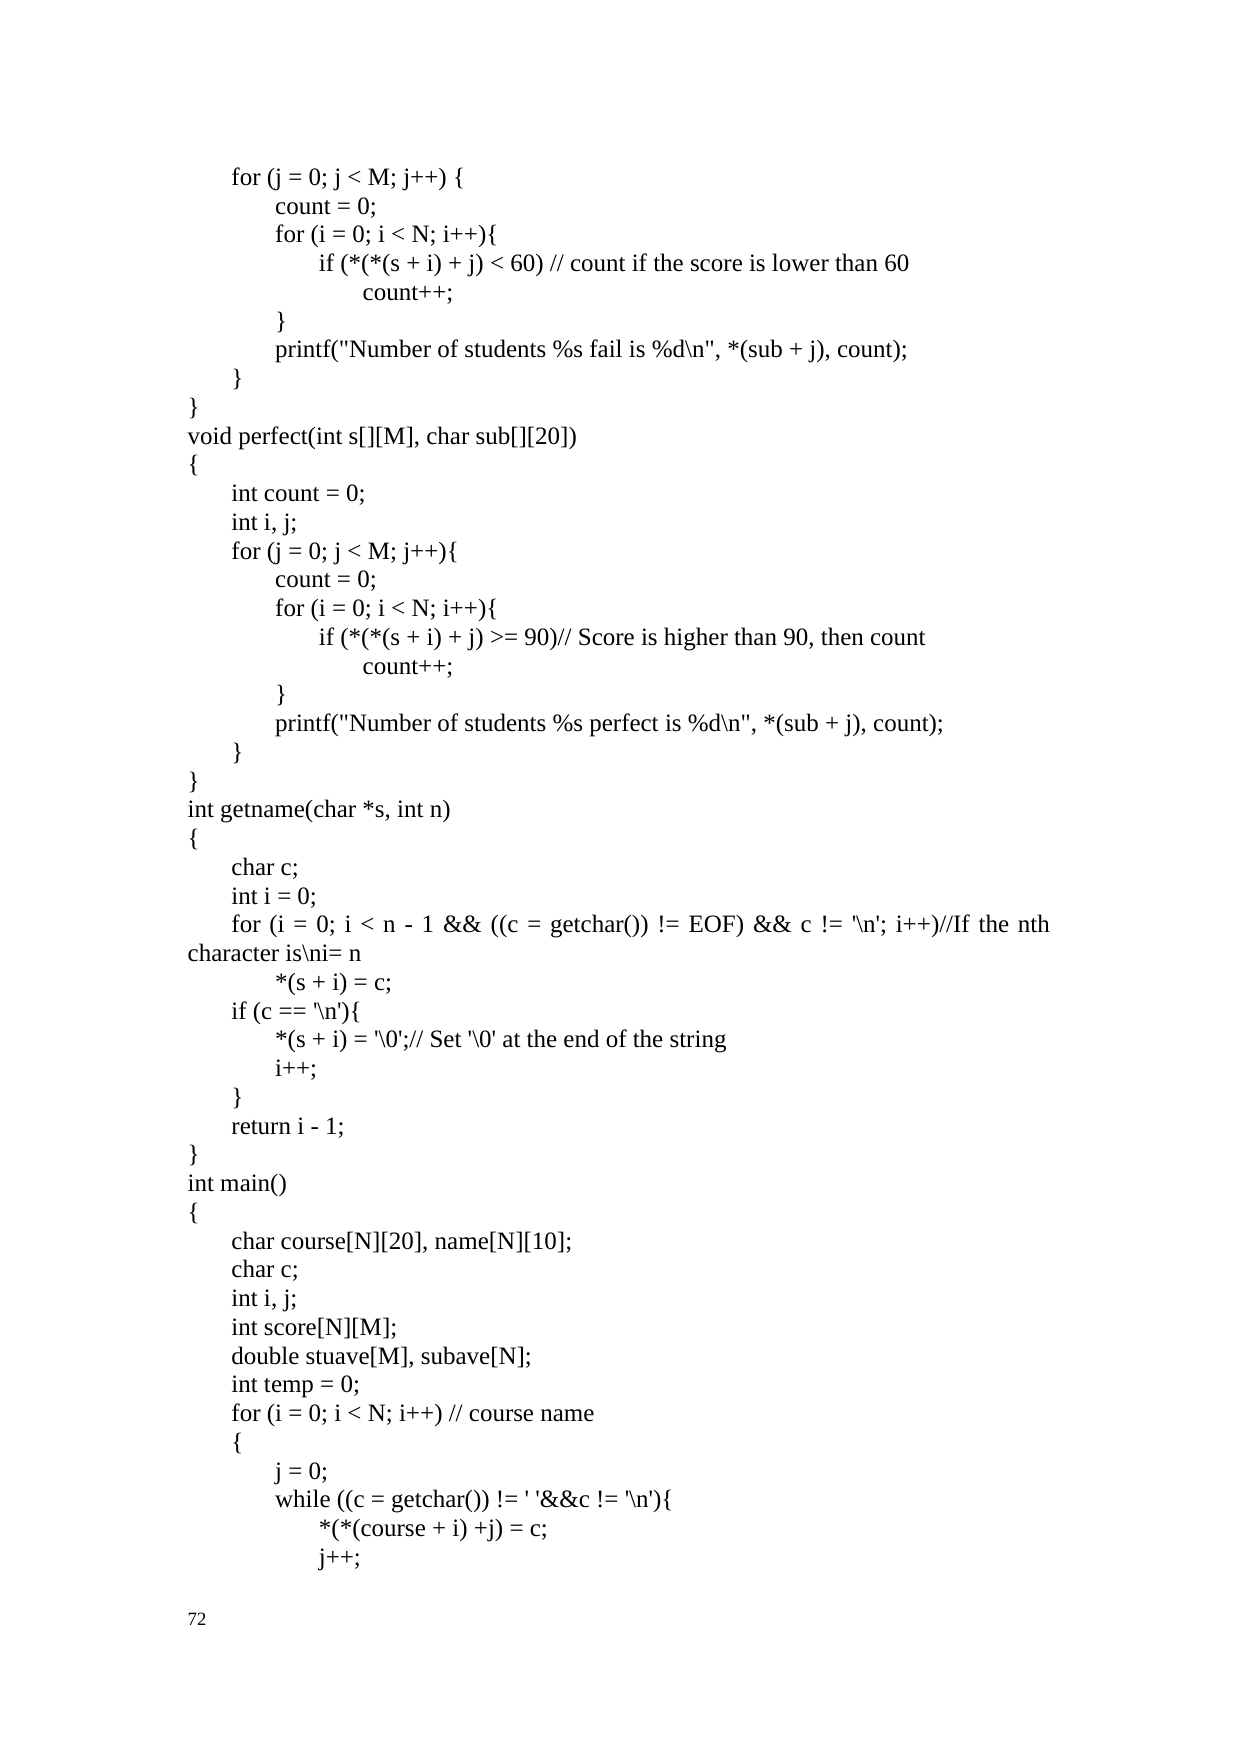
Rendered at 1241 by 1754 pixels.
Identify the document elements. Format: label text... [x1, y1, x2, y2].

text { [187, 449, 1053, 478]
text for (i = 0; i < n - 1 && ((c = getchar()) != EOF) && c != '\n'; i++)//If the nth character is\ni= n [187, 909, 1053, 967]
text char c; [187, 1254, 1053, 1283]
text { [187, 823, 1053, 852]
text int temp = 0; [187, 1369, 1053, 1398]
text count = 0; [187, 191, 1053, 219]
text int i, j; [187, 1283, 1053, 1312]
text int i = 0; [187, 881, 1053, 909]
text i++; [187, 1053, 1053, 1082]
text return i - 1; [187, 1111, 1053, 1139]
text *(s + i) = c; [187, 967, 1053, 996]
text if (*(*(s + i) + j) >= 90)// Score is higher than 90, then count [187, 622, 1053, 651]
text count++; [187, 277, 1053, 306]
text for (i = 0; i < N; i++) // course name [187, 1398, 1053, 1427]
text if (c == '\n'){ [187, 996, 1053, 1024]
text int main() [187, 1168, 1053, 1197]
text } [187, 1082, 1053, 1111]
text } [187, 766, 1053, 794]
text char c; [187, 852, 1053, 881]
text printf("Number of students %s perfect is %d\n", *(sub + j), count); [187, 708, 1053, 737]
text { [187, 1427, 1053, 1456]
text count = 0; [187, 564, 1053, 593]
text for (j = 0; j < M; j++) { [187, 162, 1053, 191]
text for (i = 0; i < N; i++){ [187, 219, 1053, 248]
text printf("Number of students %s fail is %d\n", *(sub + j), count); [187, 334, 1053, 363]
text int i, j; [187, 507, 1053, 536]
text } [187, 679, 1053, 708]
text int score[N][M]; [187, 1312, 1053, 1341]
text int count = 0; [187, 478, 1053, 507]
text *(s + i) = '\0';// Set '\0' at the end of the string [187, 1024, 1053, 1053]
text count++; [187, 651, 1053, 679]
text void perfect(int s[][M], char sub[][20]) [187, 421, 1053, 449]
text double stuave[M], subave[N]; [187, 1341, 1053, 1369]
text } [187, 737, 1053, 766]
text *(*(course + i) +j) = c; [187, 1513, 1053, 1542]
text } [187, 1139, 1053, 1168]
text { [187, 1197, 1053, 1226]
text for (i = 0; i < N; i++){ [187, 593, 1053, 622]
text } [187, 306, 1053, 334]
text int getname(char *s, int n) [187, 794, 1053, 823]
text } [187, 363, 1053, 392]
text j = 0; [187, 1456, 1053, 1484]
text for (j = 0; j < M; j++){ [187, 536, 1053, 564]
text char course[N][20], name[N][10]; [187, 1226, 1053, 1254]
text while ((c = getchar()) != ' '&&c != '\n'){ [187, 1484, 1053, 1513]
text if (*(*(s + i) + j) < 60) // count if the score is lower than 60 [187, 248, 1053, 277]
text j++; [187, 1542, 1053, 1571]
text } [187, 392, 1053, 421]
